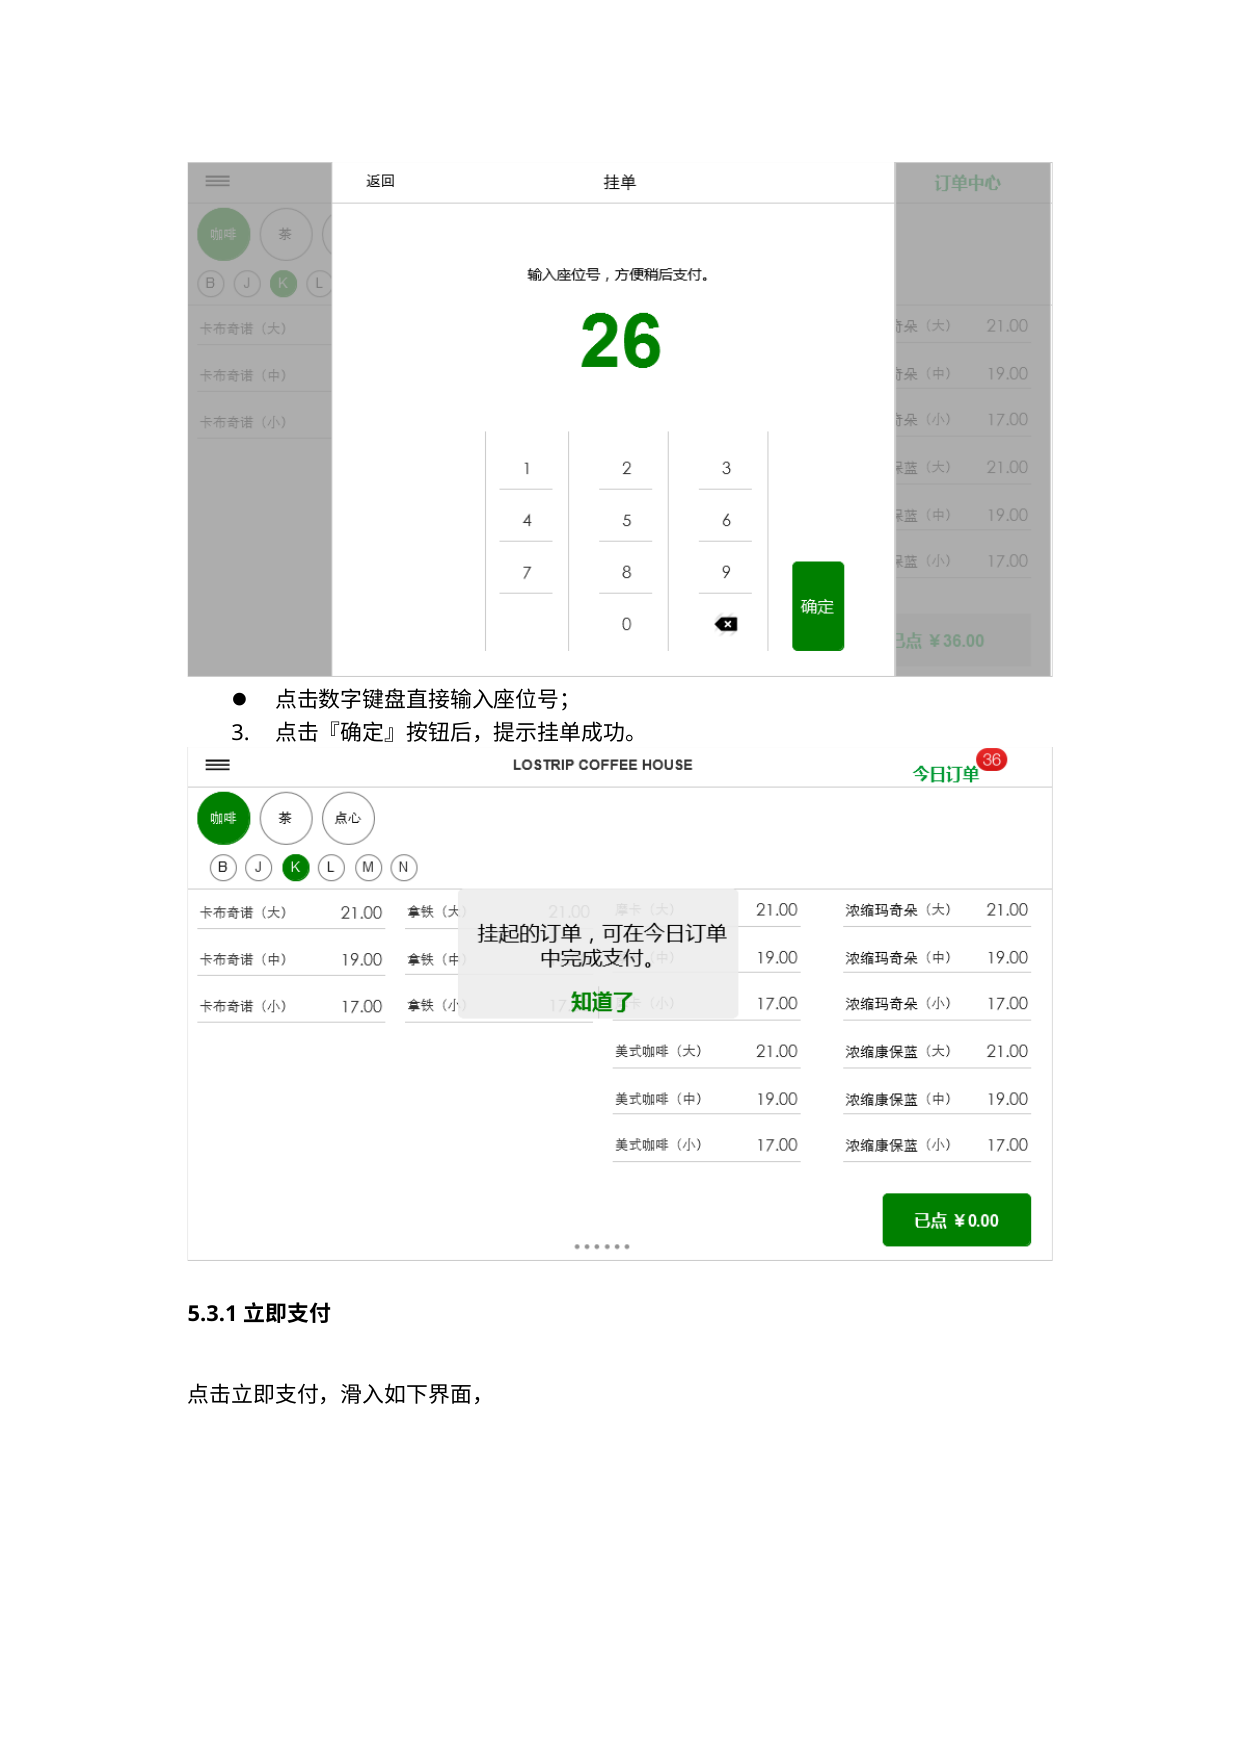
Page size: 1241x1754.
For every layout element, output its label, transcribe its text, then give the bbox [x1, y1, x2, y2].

list 点击『确定』按钮后，提示挂单成功。 [231, 714, 1053, 747]
picture [187, 162, 1053, 677]
list 点击数字键盘直接输入座位号； [231, 682, 1053, 714]
picture [187, 747, 1053, 1261]
subtitle 5.3.1 立即支付 [187, 1296, 1053, 1329]
text 点击立即支付，滑入如下界面， [187, 1377, 1053, 1409]
